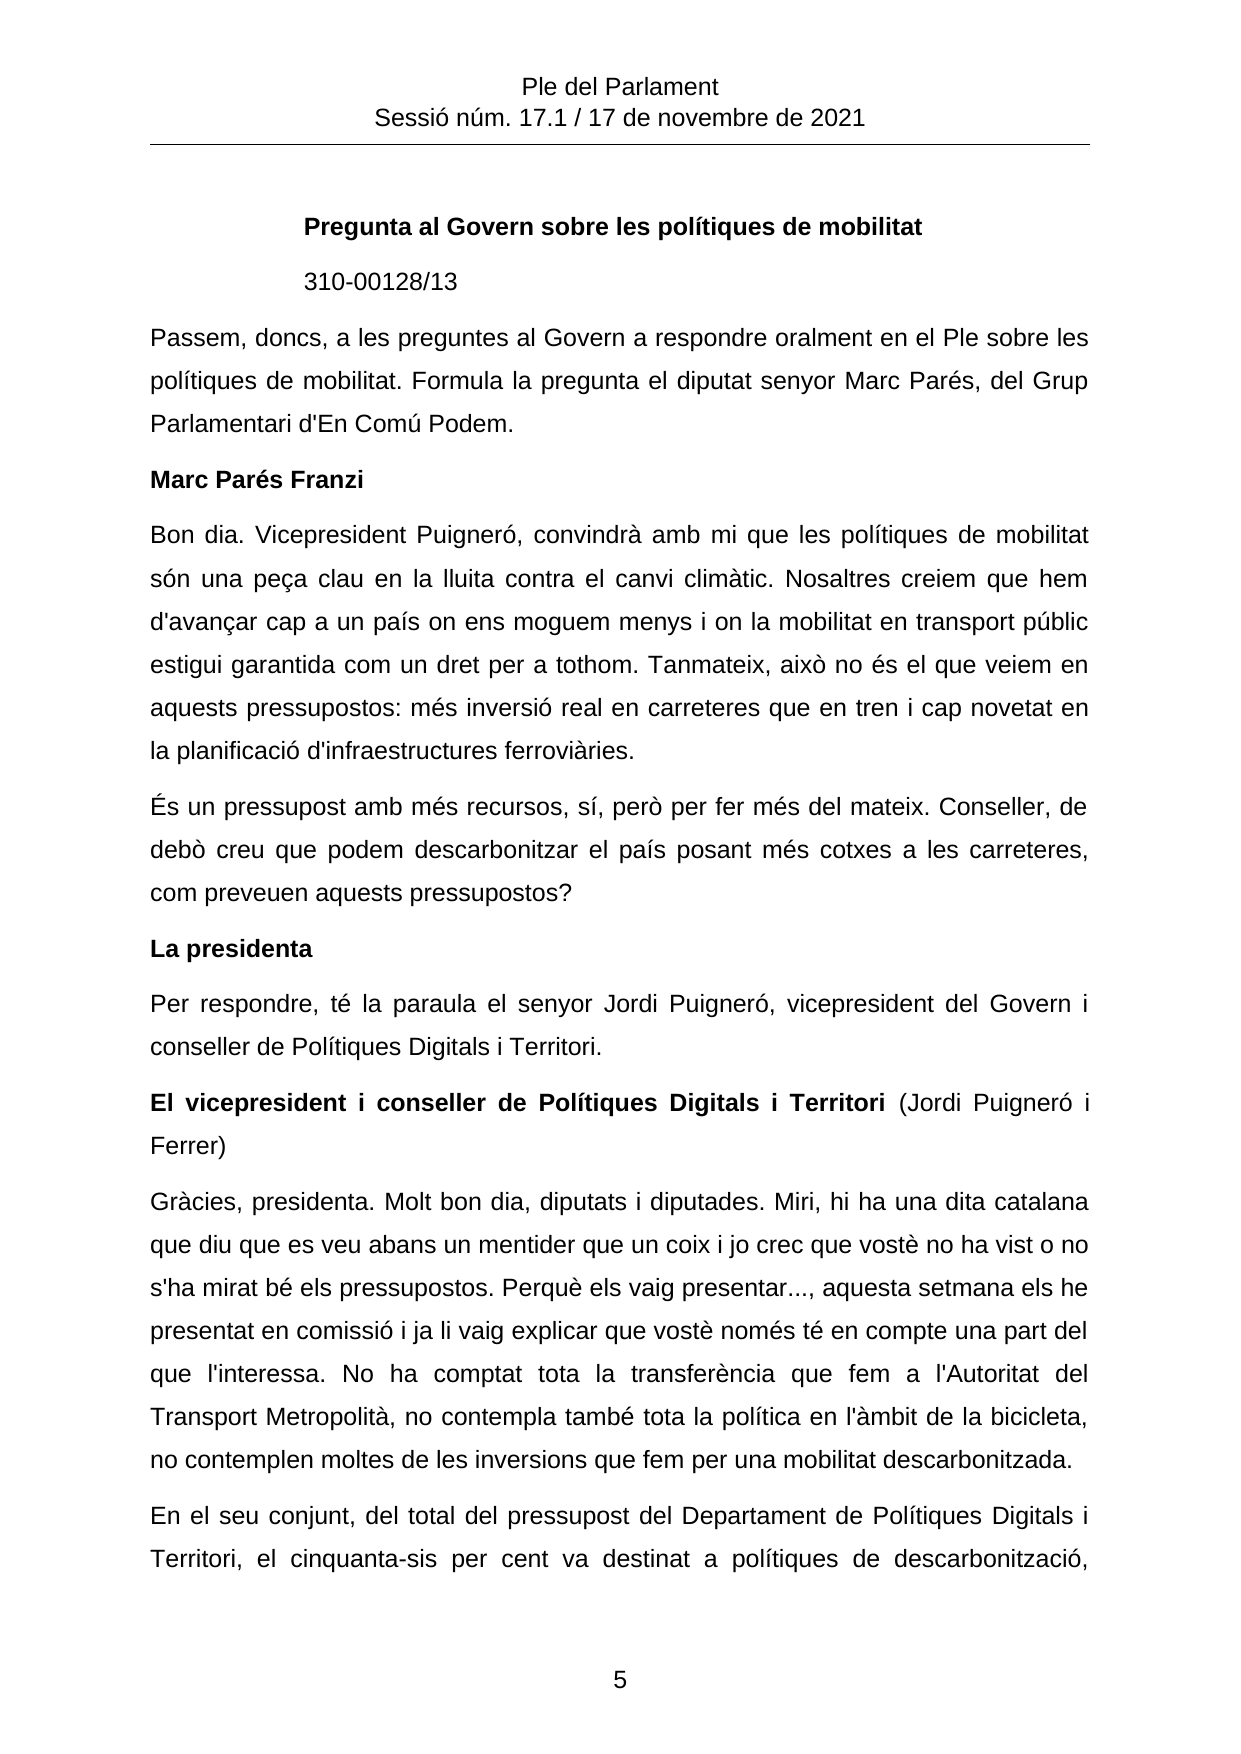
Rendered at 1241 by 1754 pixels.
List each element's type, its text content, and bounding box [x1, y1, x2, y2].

text Per respondre, té la paraula el senyor Jordi Puigneró, vicepresident del Govern i conseller de Polítiques Digitals i Territori. [150, 989, 1090, 1061]
text El vicepresident i conseller de Polítiques Digitals i Territori (Jordi Puigneró i Ferrer) [150, 1088, 1090, 1160]
text Pregunta al Govern sobre les polítiques de mobilitat [303, 212, 1090, 241]
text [150, 1501, 1090, 1573]
text Marc Parés Franzi [150, 465, 1090, 494]
text És un pressupost amb més recursos, sí, però per fer més del mateix. Conseller, de debò creu que podem descarbonitzar el país posant més cotxes a les carreteres, com preveuen aquests pressupostos? [150, 792, 1090, 907]
text Passem, doncs, a les preguntes al Govern a respondre oralment en el Ple sobre les polítiques de mobilitat. Formula la pregunta el diputat senyor Marc Parés, del Grup Parlamentari d'En Comú Podem. [150, 323, 1090, 438]
text 310-00128/13 [303, 267, 1090, 296]
text Bon dia. Vicepresident Puigneró, convindrà amb mi que les polítiques de mobilitat són una peça clau en la lluita contra el canvi climàtic. Nosaltres creiem que hem d'avançar cap a un país on ens moguem menys i on la mobilitat en transport públic estigui garantida com un dret per a tothom. Tanmateix, això no és el que veiem en aquests pressupostos: més inversió real en carreteres que en tren i cap novetat en la planificació d'infraestructures ferroviàries. [150, 521, 1090, 765]
text La presidenta [150, 934, 1090, 962]
text Gràcies, presidenta. Molt bon dia, diputats i diputades. Miri, hi ha una dita catalana que diu que es veu abans un mentider que un coix i jo crec que vostè no ha vist o no s'ha mirat bé els pressupostos. Perquè els vaig presentar..., aquesta setmana els he presentat en comissió i ja li vaig explicar que vostè només té en compte una part del que l'interessa. No ha comptat tota la transferència que fem a l'Autoritat del Transport Metropolità, no contempla també tota la política en l'àmbit de la bicicleta, no contemplen moltes de les inversions que fem per una mobilitat descarbonitzada. [150, 1187, 1090, 1474]
